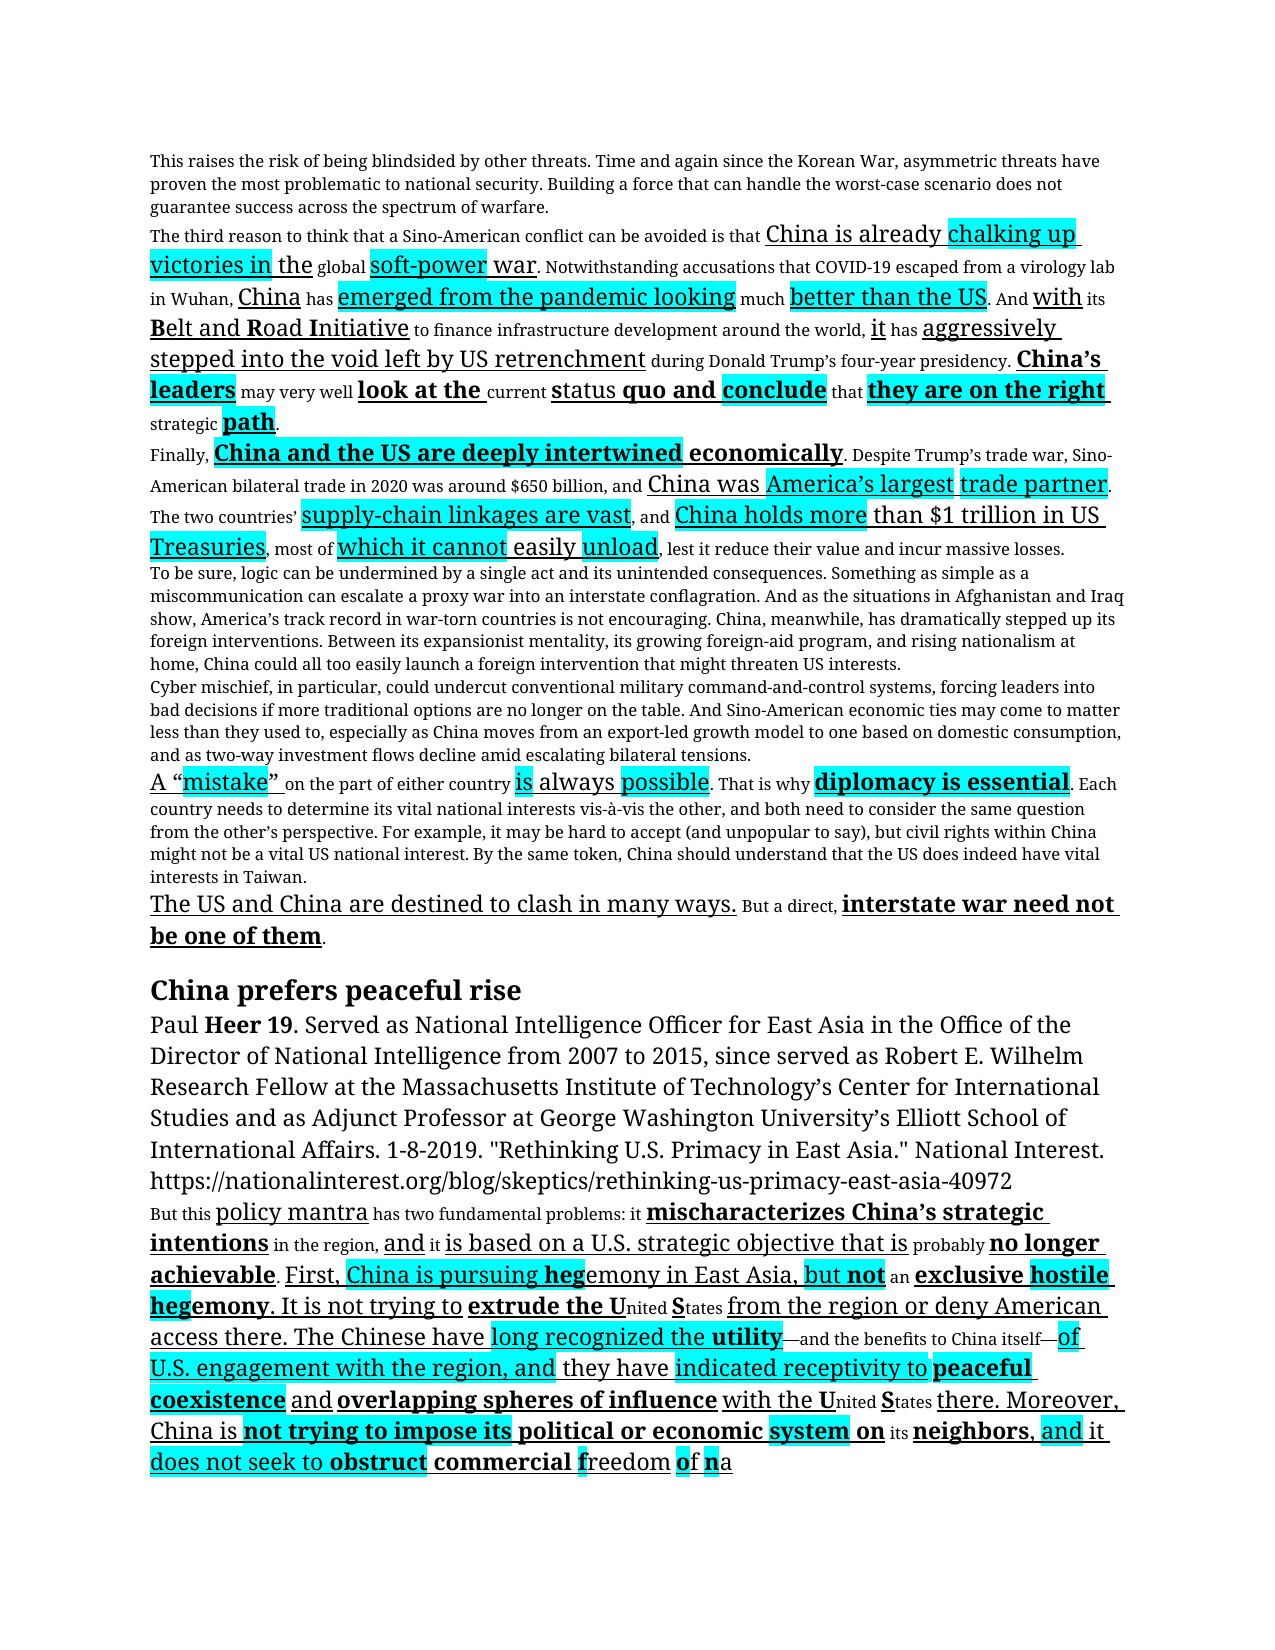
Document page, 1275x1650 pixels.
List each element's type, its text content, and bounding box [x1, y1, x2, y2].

text To be sure, logic can be undermined by a single act and its unintended consequences. Something as simple as a miscommunication can escalate a proxy war into an interstate conflagration. And as the situations in Afghanistan and Iraq show, America’s track record in war-torn countries is not encouraging. China, meanwhile, has dramatically stepped up its foreign interventions. Between its expansionist mentality, its growing foreign-aid program, and rising nationalism at home, China could all too easily launch a foreign intervention that might threaten US interests. [150, 562, 1125, 675]
text Cyber mischief, in particular, could undercut conventional military command-and-control systems, forcing leaders into bad decisions if more traditional options are no longer on the table. And Sino-American economic ties may come to matter less than they used to, especially as China moves from an export-led growth model to one based on domestic consumption, and as two-way investment flows decline amid escalating bilateral tensions. [150, 675, 1125, 766]
text The US and China are destined to clash in many ways. But a direct, interstate war need not be one of them. [150, 888, 1125, 951]
text But this policy mantra has two fundamental problems: it mischaracterizes China’s strategic intentions in the region, and it is based on a U.S. strategic objective that is probably no longer achievable. First, China is pursuing hegemony in East Asia, but not an exclusive hostile hegemony. It is not trying to extrude the United States from the region or deny American access there. The Chinese have long recognized the utility—and the benefits to China itself—of U.S. engagement with the region, and they have indicated receptivity to peaceful coexistence and overlapping spheres of influence with the United States there. Moreover, China is not trying to impose its political or economic system on its neighbors, and it does not seek to obstruct commercial freedom of na [150, 1196, 1125, 1477]
text This raises the risk of being blindsided by other threats. Time and again since the Korean War, asymmetric threats have proven the most problematic to national security. Building a force that can handle the worst-case scenario does not guarantee success across the spectrum of warfare. [150, 150, 1125, 218]
text A “mistake” on the part of either country is always possible. That is why diplomacy is essential. Each country needs to determine its vital national interests vis-à-vis the other, and both need to consider the same question from the other’s perspective. For example, it may be hard to accept (and unpopular to say), but civil rights within China might not be a vital US national interest. By the same token, China should understand that the US does indeed have vital interests in Taiwan. [150, 766, 1125, 888]
subtitle China prefers peaceful rise [150, 972, 1125, 1008]
text Finally, China and the US are deeply intertwined economically. Despite Trump’s trade war, Sino-American bilateral trade in 2020 was around $650 billion, and China was America’s largest trade partner. The two countries’ supply-chain linkages are vast, and China holds more than $1 trillion in US Treasuries, most of which it cannot easily unload, lest it reduce their value and incur massive losses. [150, 437, 1125, 562]
text The third reason to think that a Sino-American conflict can be avoided is that China is already chalking up victories in the global soft-power war. Notwithstanding accusations that COVID-19 escaped from a virology lab in Wuhan, China has emerged from the pandemic looking much better than the US. And with its Belt and Road Initiative to finance infrastructure development around the world, it has aggressively stepped into the void left by US retrenchment during Donald Trump’s four-year presidency. China’s leaders may very well look at the current status quo and conclude that they are on the right strategic path. [150, 218, 1125, 437]
text Paul Heer 19. Served as National Intelligence Officer for East Asia in the Office of the Director of National Intelligence from 2007 to 2015, since served as Robert E. Wilhelm Research Fellow at the Massachusetts Institute of Technology’s Center for International Studies and as Adjunct Professor at George Washington University’s Elliott School of International Affairs. 1-8-2019. "Rethinking U.S. Primacy in East Asia." National Interest. https://nationalinterest.org/blog/skeptics/rethinking-us-primacy-east-asia-40972 [150, 1008, 1125, 1196]
